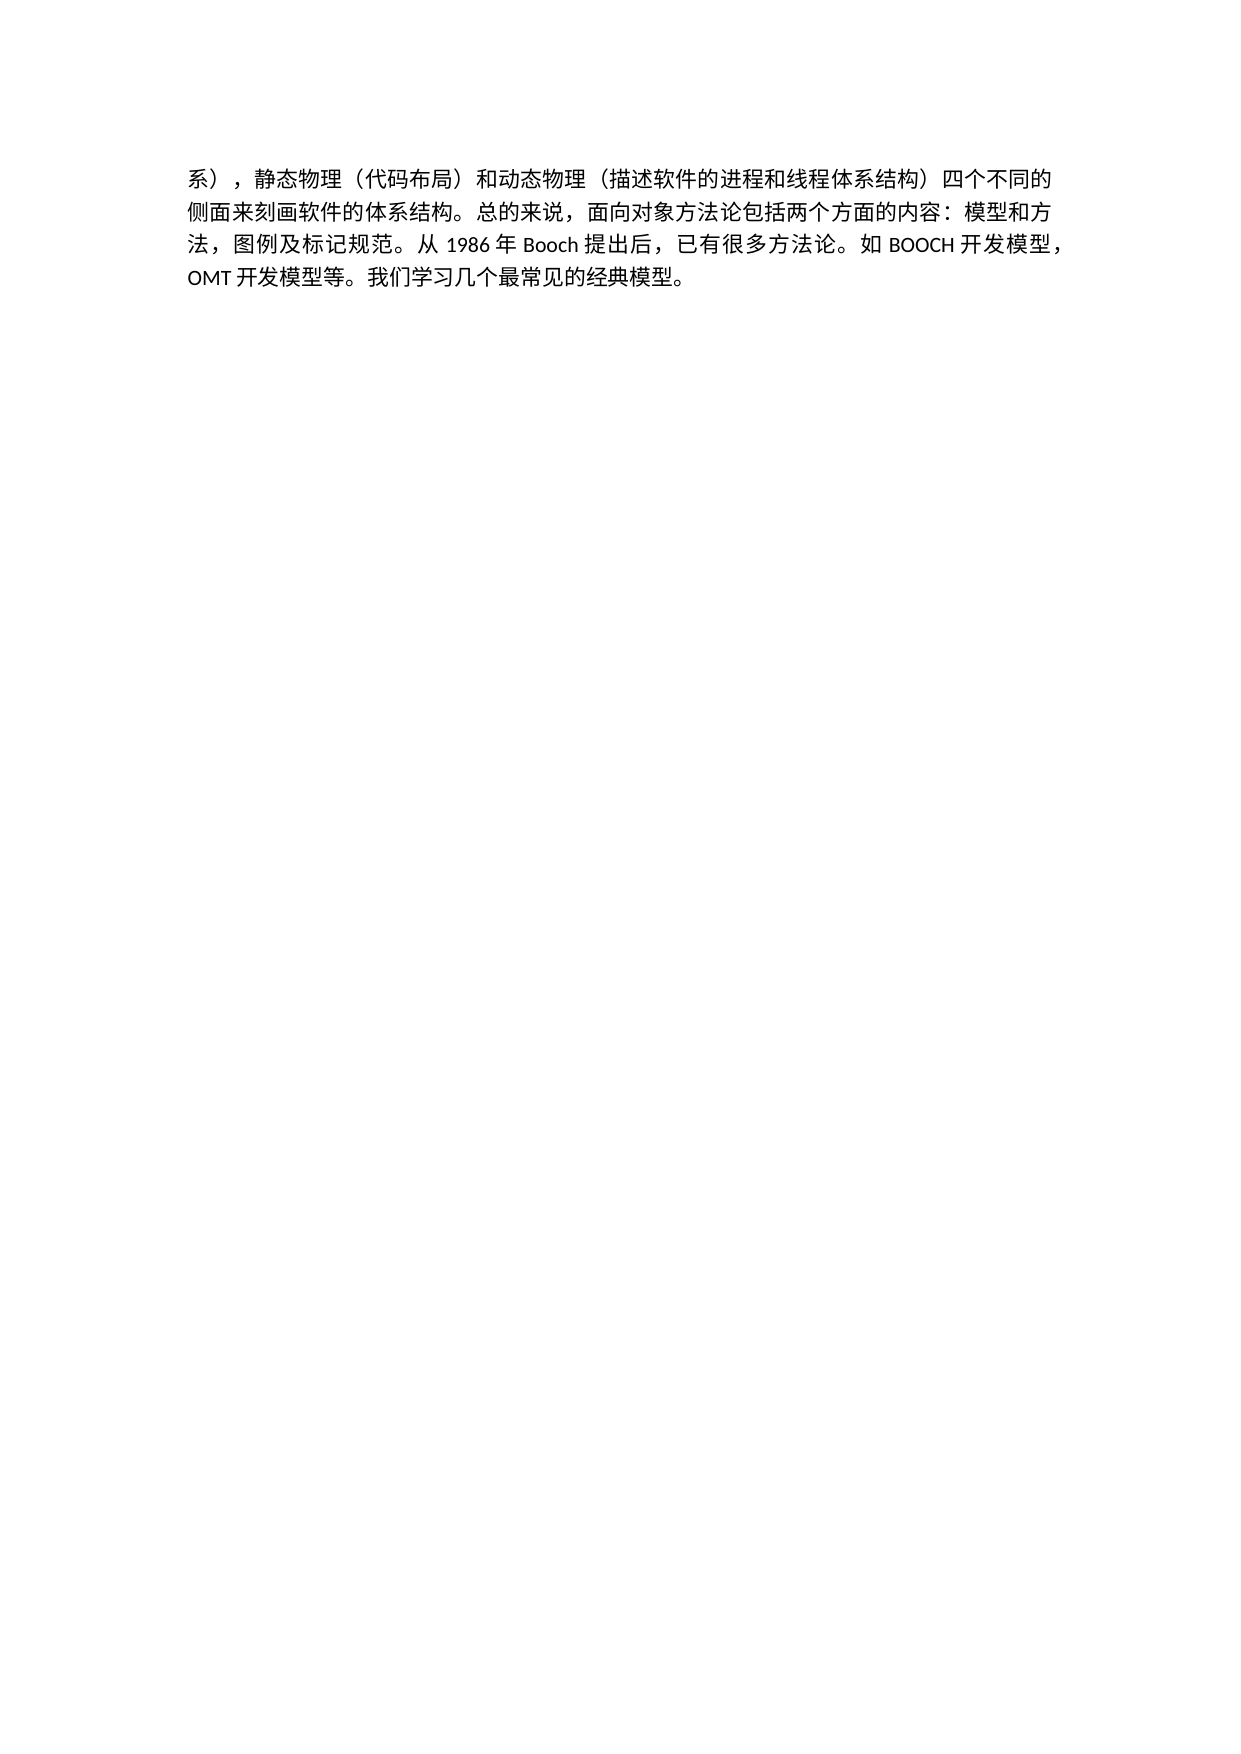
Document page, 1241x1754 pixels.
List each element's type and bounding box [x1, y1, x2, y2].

text [187, 162, 1053, 292]
